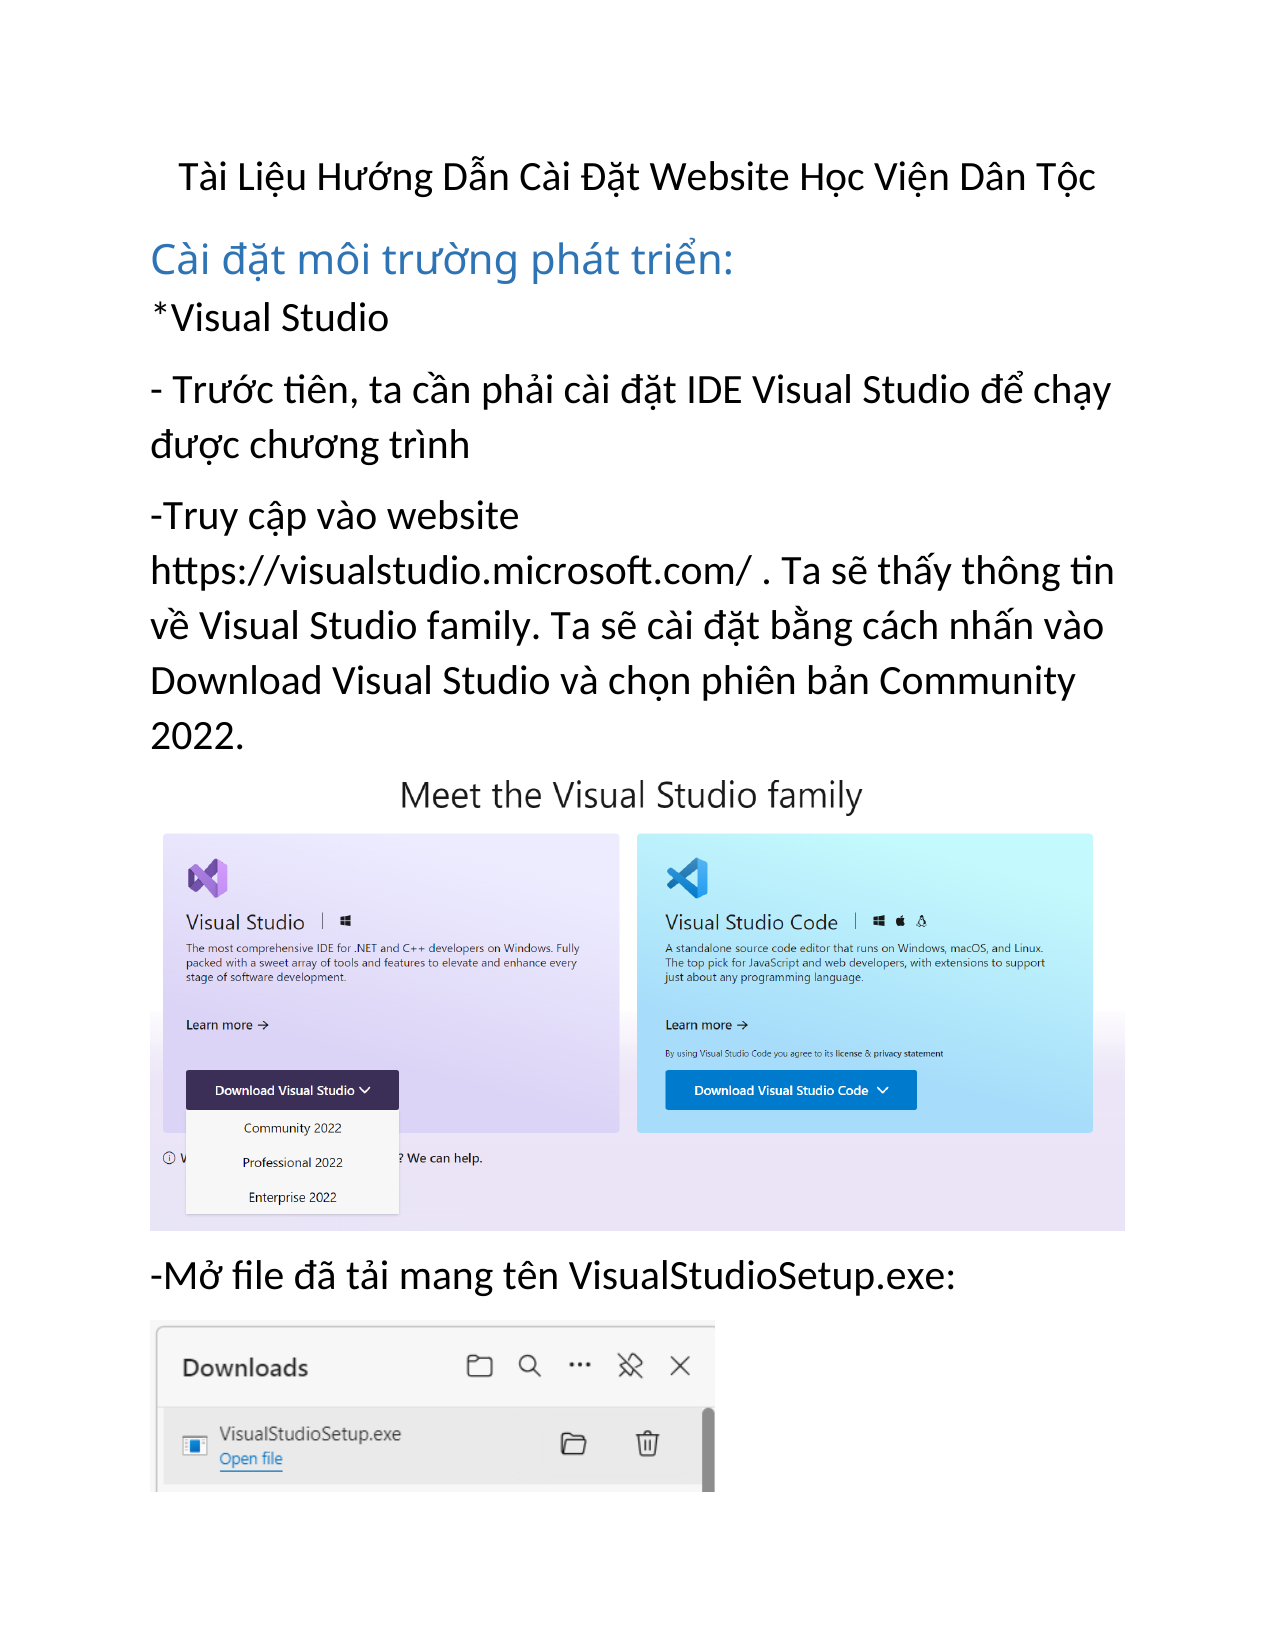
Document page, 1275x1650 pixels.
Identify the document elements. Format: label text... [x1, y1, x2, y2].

text - Trước tiên, ta cần phải cài đặt IDE Visual Studio để chạy được chương trình [150, 363, 1125, 468]
subtitle Cài đặt môi trường phát triển: [150, 230, 1125, 287]
picture [150, 780, 1125, 1231]
picture [150, 1320, 715, 1492]
text -Mở file đã tải mang tên VisualStudioSetup.exe: [150, 1249, 1125, 1300]
text Tài Liệu Hướng Dẫn Cài Đặt Website Học Viện Dân Tộc [150, 150, 1125, 201]
text *Visual Studio [150, 291, 1125, 342]
text -Truy cập vào website https://visualstudio.microsoft.com/ . Ta sẽ thấy thông tin về Visual Studio family. Ta sẽ cài đặt bằng cách nhấn vào Download Visual Studio và chọn phiên bản Community 2022. [150, 489, 1125, 759]
